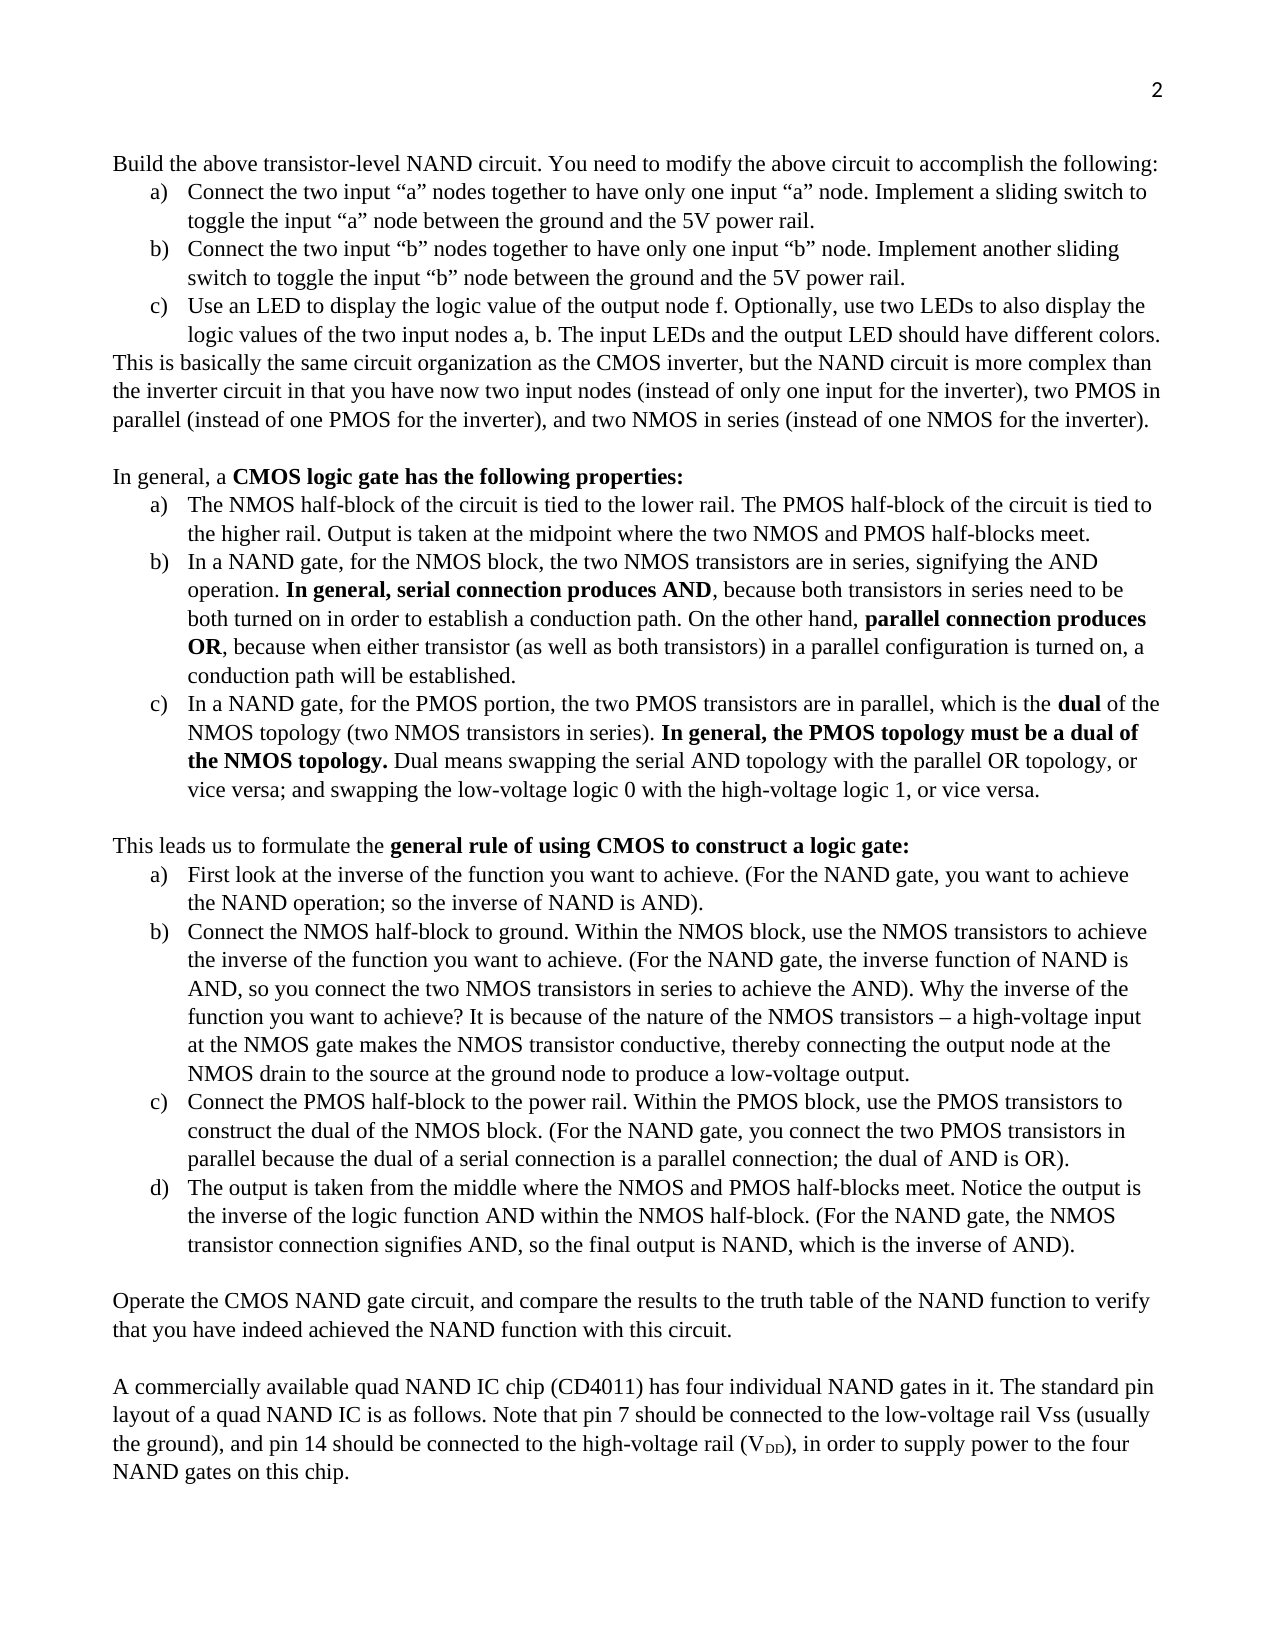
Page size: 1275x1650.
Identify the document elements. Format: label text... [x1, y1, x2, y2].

list The output is taken from the middle where the NMOS and PMOS half-blocks meet. Notice the output is the inverse of the logic function AND within the NMOS half-block. (For the NAND gate, the NMOS transistor connection signifies AND, so the final output is NAND, which is the inverse of AND). [150, 1174, 1162, 1257]
list First look at the inverse of the function you want to achieve. (For the NAND gate, you want to achieve the NAND operation; so the inverse of NAND is AND). [150, 861, 1162, 916]
text A commercially available quad NAND IC chip (CD4011) has four individual NAND gates in it. The standard pin layout of a quad NAND IC is as follows. Note that pin 7 should be connected to the low-voltage rail Vss (usually the ground), and pin 14 should be connected to the high-voltage rail (VDD), in order to supply power to the four NAND gates on this chip. [112, 1373, 1162, 1484]
text This is basically the same circuit organization as the CMOS inverter, but the NAND circuit is more complex than the inverter circuit in that you have now two input nodes (instead of only one input for the inverter), two PMOS in parallel (instead of one PMOS for the inverter), and two NMOS in series (instead of one NMOS for the inverter). [112, 349, 1162, 432]
list Connect the two input “a” nodes together to have only one input “a” node. Implement a sliding switch to toggle the input “a” node between the ground and the 5V power rail. [150, 178, 1162, 233]
text In general, a CMOS logic gate has the following properties: [112, 463, 1162, 489]
list The NMOS half-block of the circuit is tied to the lower rail. The PMOS half-block of the circuit is tied to the higher rail. Output is taken at the midpoint where the two NMOS and PMOS half-blocks meet. [150, 491, 1162, 546]
list Connect the NMOS half-block to ground. Within the NMOS block, use the NMOS transistors to achieve the inverse of the function you want to achieve. (For the NAND gate, the inverse function of NAND is AND, so you connect the two NMOS transistors in series to achieve the AND). Why the inverse of the function you want to achieve? It is because of the nature of the NMOS transistors – a high-voltage input at the NMOS gate makes the NMOS transistor conductive, thereby connecting the output node at the NMOS drain to the source at the ground node to produce a low-voltage output. [150, 918, 1162, 1086]
text Build the above transistor-level NAND circuit. You need to modify the above circuit to accomplish the following: [112, 150, 1162, 176]
text Operate the CMOS NAND gate circuit, and compare the results to the truth table of the NAND function to verify that you have indeed achieved the NAND function with this circuit. [112, 1287, 1162, 1342]
list Connect the two input “b” nodes together to have only one input “b” node. Implement another sliding switch to toggle the input “b” node between the ground and the 5V power rail. [150, 235, 1162, 290]
list Use an LED to display the logic value of the output node f. Optionally, use two LEDs to also display the logic values of the two input nodes a, b. The input LEDs and the output LED should have different colors. [150, 292, 1162, 347]
list Connect the PMOS half-block to the power rail. Within the PMOS block, use the PMOS transistors to construct the dual of the NMOS block. (For the NAND gate, you connect the two PMOS transistors in parallel because the dual of a serial connection is a parallel connection; the dual of AND is OR). [150, 1088, 1162, 1172]
list In a NAND gate, for the NMOS block, the two NMOS transistors are in series, signifying the AND operation. In general, serial connection produces AND, because both transistors in series need to be both turned on in order to establish a conduction path. On the other hand, parallel connection produces OR, because when either transistor (as well as both transistors) in a parallel configuration is turned on, a conduction path will be established. [150, 548, 1162, 688]
list In a NAND gate, for the PMOS portion, the two PMOS transistors are in parallel, which is the dual of the NMOS topology (two NMOS transistors in series). In general, the PMOS topology must be a dual of the NMOS topology. Dual means swapping the serial AND topology with the parallel OR topology, or vice versa; and swapping the low-voltage logic 0 with the high-voltage logic 1, or vice versa. [150, 690, 1162, 802]
text This leads us to formulate the general rule of using CMOS to construct a logic gate: [112, 832, 1162, 859]
